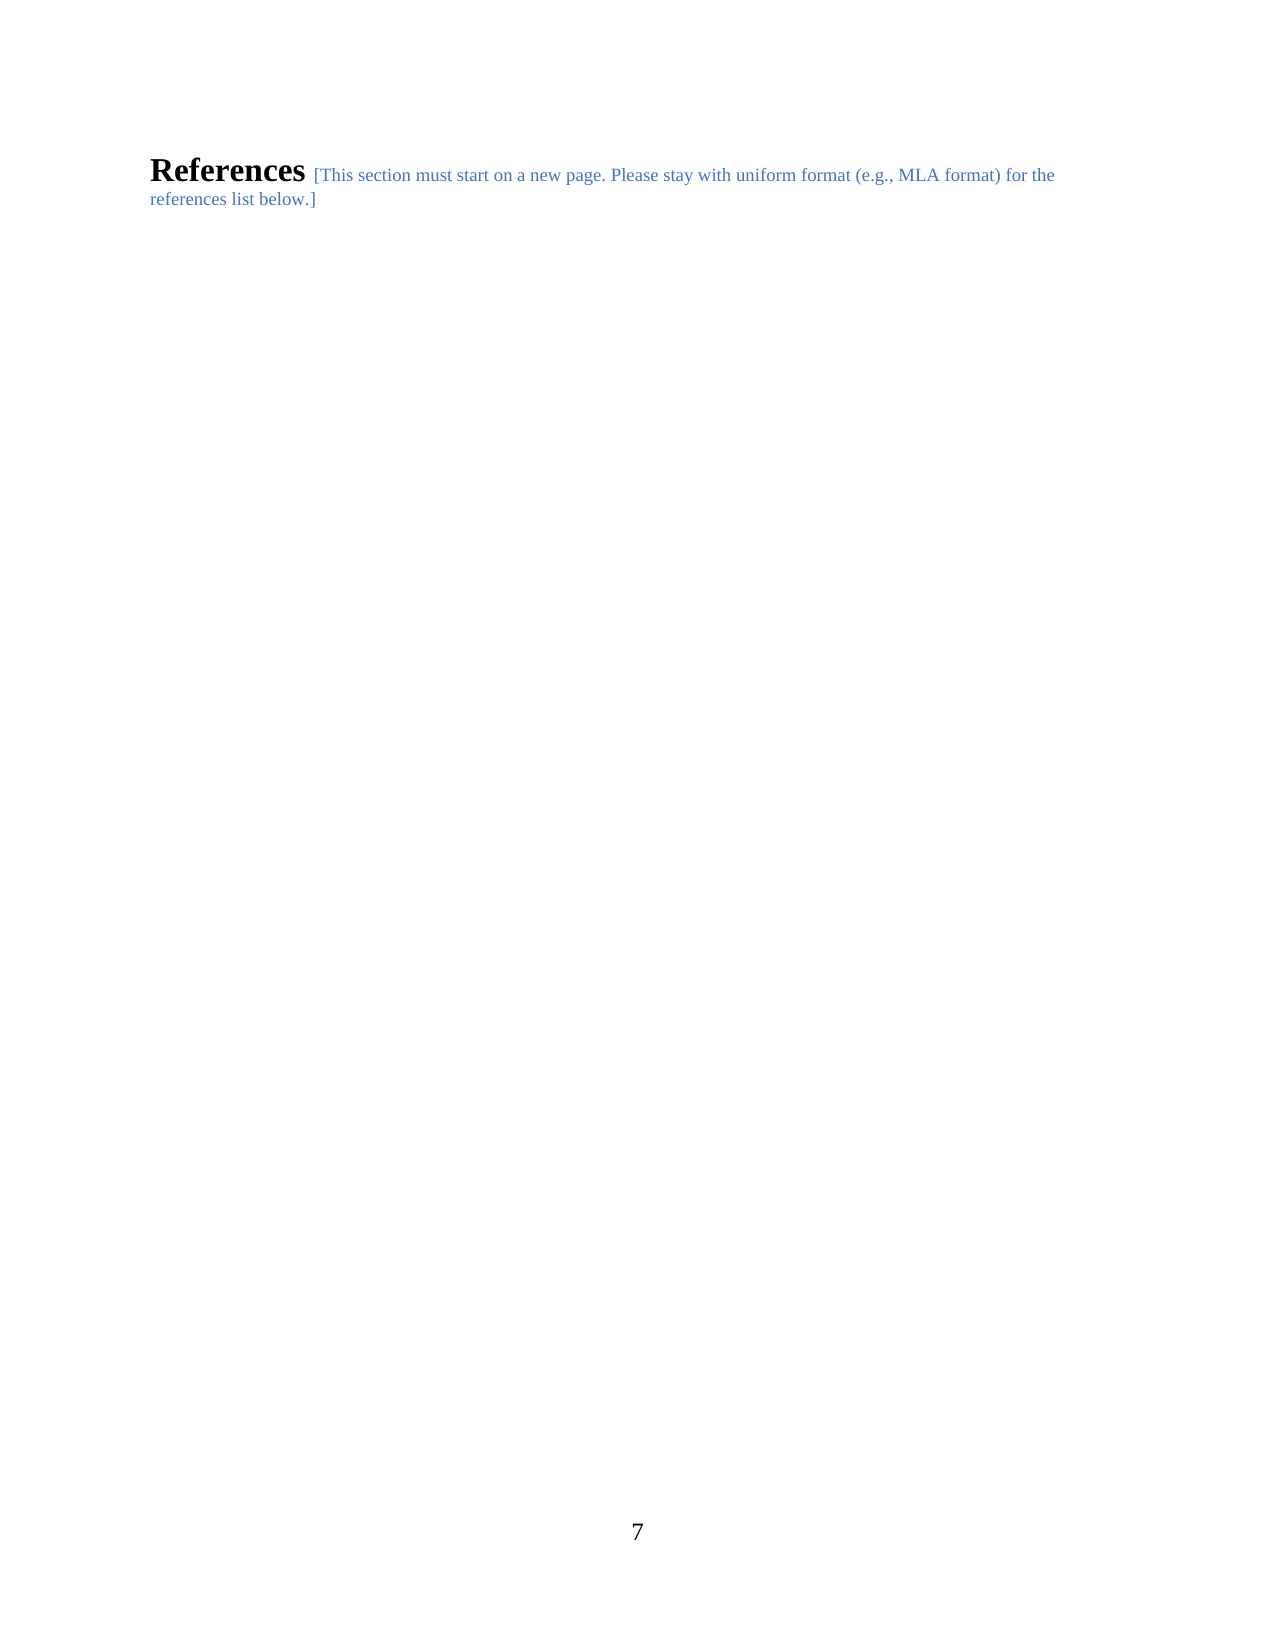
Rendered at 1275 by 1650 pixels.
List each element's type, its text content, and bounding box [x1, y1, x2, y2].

subtitle References [This section must start on a new page. Please stay with uniform format (e.g., MLA format) for the references list below.] [150, 150, 1125, 210]
